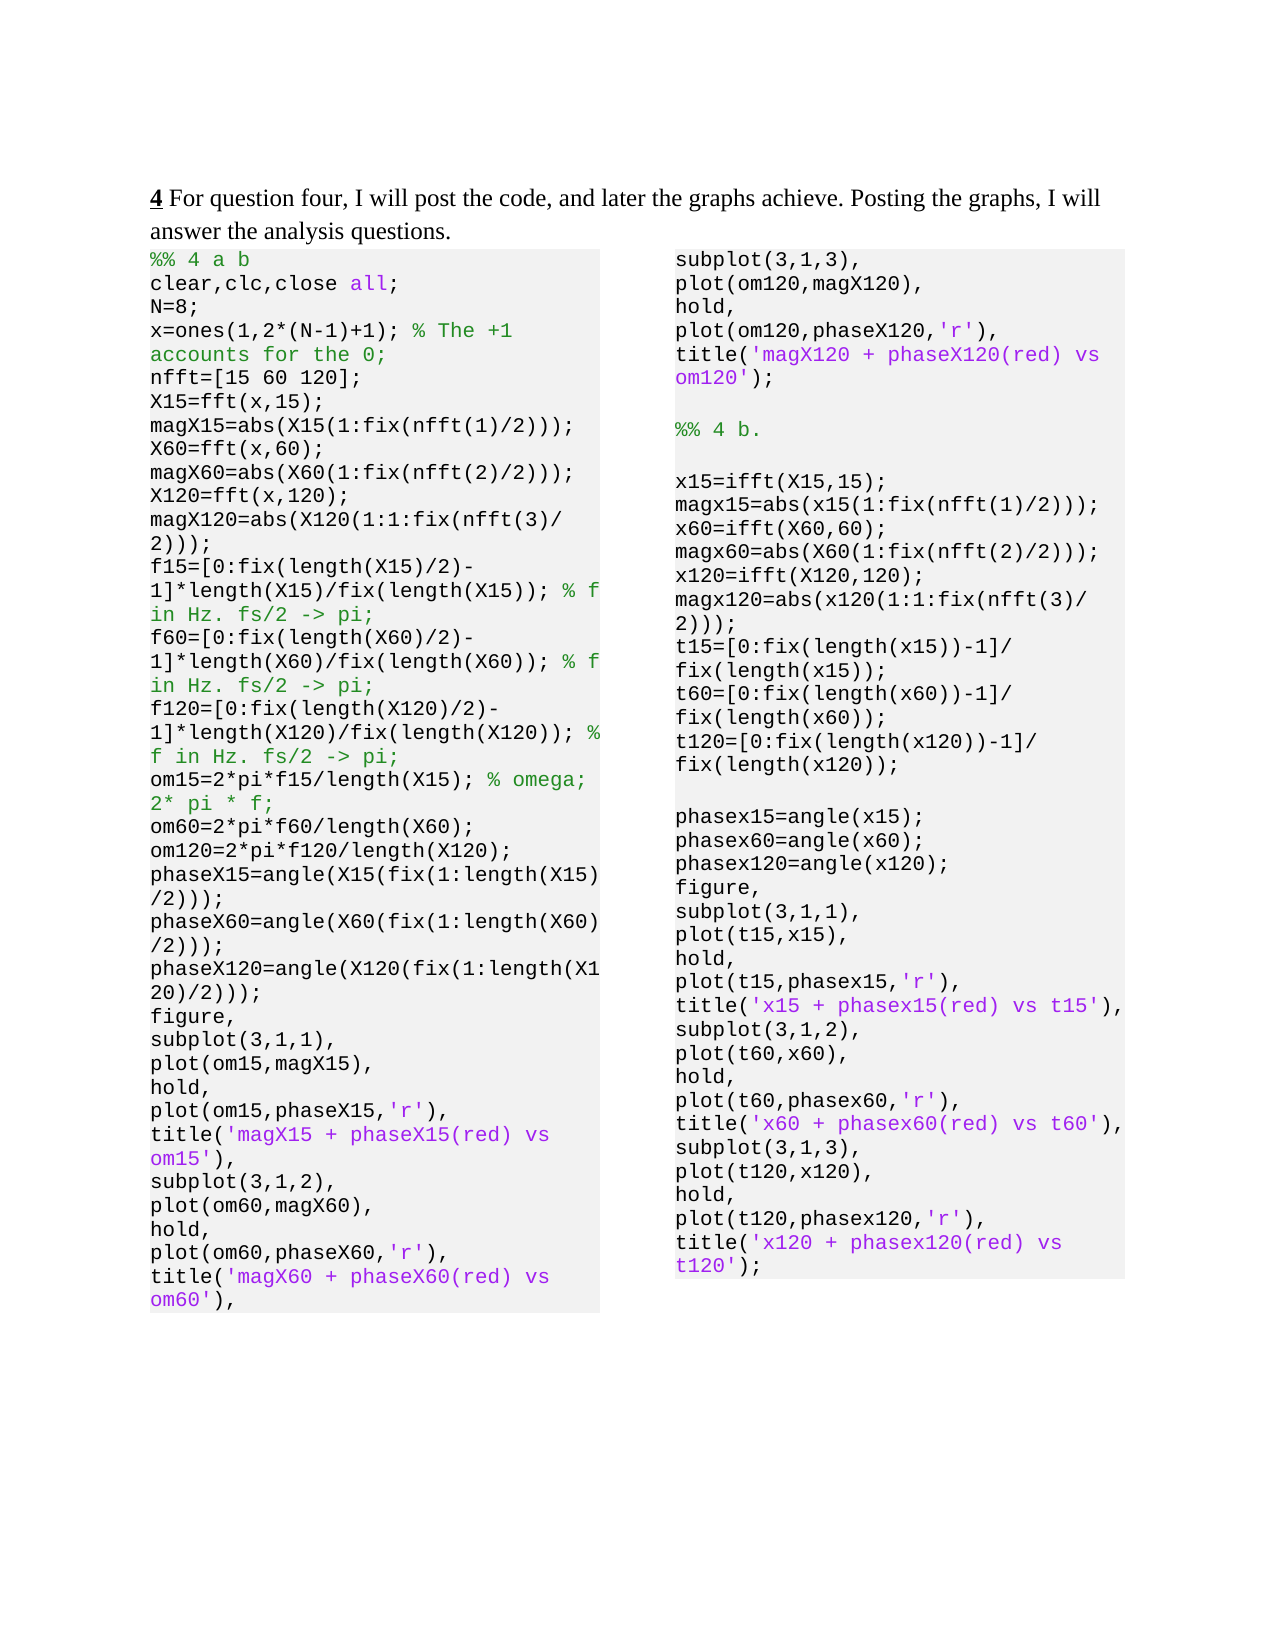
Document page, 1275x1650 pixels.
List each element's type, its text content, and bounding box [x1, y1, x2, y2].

text title('magX60 + phaseX60(red) vs om60'), [150, 1266, 600, 1313]
text plot(t15,x15), [675, 924, 1125, 948]
text magX15=abs(X15(1:fix(nfft(1)/2))); [150, 414, 600, 438]
text plot(om15,phaseX15,'r'), [150, 1100, 600, 1124]
text title('x60 + phasex60(red) vs t60'), [675, 1113, 1125, 1137]
text subplot(3,1,2), [150, 1171, 600, 1195]
text subplot(3,1,1), [150, 1029, 600, 1053]
text hold, [150, 1218, 600, 1242]
text hold, [675, 296, 1125, 320]
text plot(t120,phasex120,'r'), [675, 1208, 1125, 1232]
text hold, [675, 1184, 1125, 1208]
text phasex15=angle(x15); [675, 806, 1125, 830]
text X15=fft(x,15); [150, 391, 600, 414]
text om120=2*pi*f120/length(X120); [150, 840, 600, 864]
text plot(om15,magX15), [150, 1053, 600, 1077]
text plot(om60,phaseX60,'r'), [150, 1242, 600, 1266]
text %% 4 a b [150, 249, 600, 273]
text nfft=[15 60 120]; [150, 367, 600, 391]
text phaseX60=angle(X60(fix(1:length(X60)/2))); [150, 911, 600, 958]
text magX60=abs(X60(1:fix(nfft(2)/2))); [150, 462, 600, 486]
text title('magX120 + phaseX120(red) vs om120'); [675, 344, 1125, 391]
text t15=[0:fix(length(x15))-1]/fix(length(x15)); [675, 636, 1125, 683]
text phasex60=angle(x60); [675, 830, 1125, 853]
text subplot(3,1,2), [675, 1019, 1125, 1042]
text plot(t60,x60), [675, 1042, 1125, 1066]
text plot(t120,x120), [675, 1161, 1125, 1184]
text figure, [150, 1006, 600, 1029]
text x=ones(1,2*(N-1)+1); % The +1 accounts for the 0; [150, 320, 600, 367]
text subplot(3,1,3), [675, 249, 1125, 273]
text hold, [675, 948, 1125, 972]
text N=8; [150, 296, 600, 320]
text plot(om120,phaseX120,'r'), [675, 320, 1125, 344]
text f120=[0:fix(length(X120)/2)-1]*length(X120)/fix(length(X120)); % f in Hz. fs/2 -> pi; [150, 698, 600, 769]
text magx120=abs(x120(1:1:fix(nfft(3)/2))); [675, 589, 1125, 636]
text hold, [675, 1066, 1125, 1090]
text t60=[0:fix(length(x60))-1]/fix(length(x60)); [675, 683, 1125, 731]
text x15=ifft(X15,15); [675, 471, 1125, 494]
text magx60=abs(X60(1:fix(nfft(2)/2))); [675, 542, 1125, 565]
text 4 For question four, I will post the code, and later the graphs achieve. Posting the graphs, I will answer the analysis questions. [150, 183, 1125, 245]
text figure, [675, 877, 1125, 901]
text subplot(3,1,1), [675, 901, 1125, 924]
text plot(t60,phasex60,'r'), [675, 1090, 1125, 1113]
text f15=[0:fix(length(X15)/2)-1]*length(X15)/fix(length(X15)); % f in Hz. fs/2 -> pi; [150, 556, 600, 627]
text plot(om60,magX60), [150, 1195, 600, 1218]
text phaseX15=angle(X15(fix(1:length(X15)/2))); [150, 864, 600, 911]
text %% 4 b. [675, 419, 1125, 443]
text om15=2*pi*f15/length(X15); % omega; 2* pi * f; [150, 769, 600, 817]
text phaseX120=angle(X120(fix(1:length(X120)/2))); [150, 958, 600, 1006]
text title('x120 + phasex120(red) vs t120'); [675, 1232, 1125, 1279]
text f60=[0:fix(length(X60)/2)-1]*length(X60)/fix(length(X60)); % f in Hz. fs/2 -> pi; [150, 627, 600, 698]
text magx15=abs(x15(1:fix(nfft(1)/2))); [675, 494, 1125, 518]
text title('magX15 + phaseX15(red) vs om15'), [150, 1124, 600, 1171]
text title('x15 + phasex15(red) vs t15'), [675, 995, 1125, 1019]
text magX120=abs(X120(1:1:fix(nfft(3)/2))); [150, 509, 600, 556]
text X60=fft(x,60); [150, 438, 600, 462]
text plot(t15,phasex15,'r'), [675, 972, 1125, 995]
text hold, [150, 1077, 600, 1100]
text phasex120=angle(x120); [675, 853, 1125, 877]
text x60=ifft(X60,60); [675, 518, 1125, 542]
text plot(om120,magX120), [675, 273, 1125, 296]
text t120=[0:fix(length(x120))-1]/fix(length(x120)); [675, 731, 1125, 778]
text X120=fft(x,120); [150, 486, 600, 509]
text om60=2*pi*f60/length(X60); [150, 817, 600, 840]
text x120=ifft(X120,120); [675, 565, 1125, 589]
text subplot(3,1,3), [675, 1137, 1125, 1161]
text clear,clc,close all; [150, 273, 600, 296]
